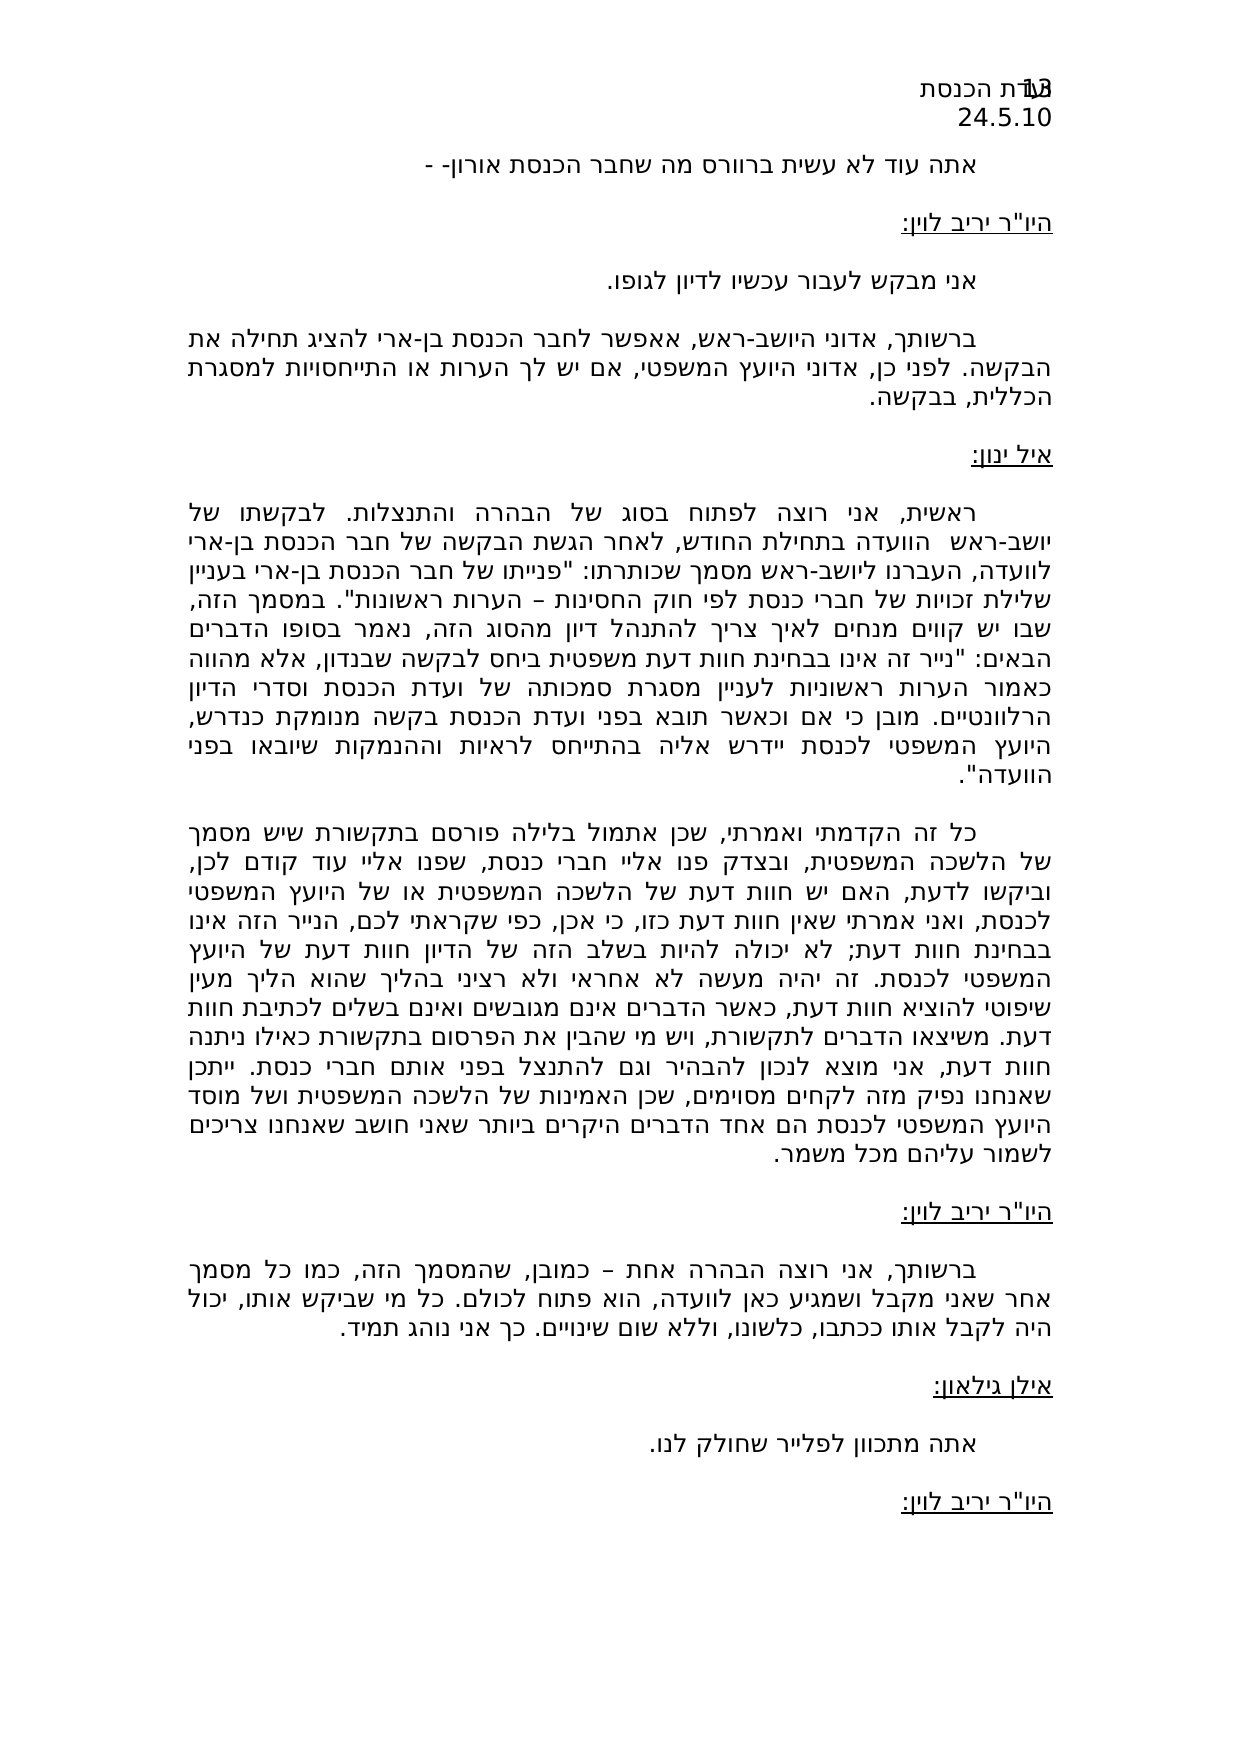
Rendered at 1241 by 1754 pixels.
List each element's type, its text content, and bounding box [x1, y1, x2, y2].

text אתה מתכוון לפלייר שחולק לנו. [187, 1429, 1053, 1458]
text כל זה הקדמתי ואמרתי, שכן אתמול בלילה פורסם בתקשורת שיש מסמך של הלשכה המשפטית, ובצדק פנו אליי חברי כנסת, שפנו אליי עוד קודם לכן, וביקשו לדעת, האם יש חוות דעת של הלשכה המשפטית או של היועץ המשפטי לכנסת, ואני אמרתי שאין חוות דעת כזו, כי אכן, כפי שקראתי לכם, הנייר הזה אינו בבחינת חוות דעת; לא יכולה להיות בשלב הזה של הדיון חוות דעת של היועץ המשפטי לכנסת. זה יהיה מעשה לא אחראי ולא רציני בהליך שהוא הליך מעין שיפוטי להוציא חוות דעת, כאשר הדברים אינם מגובשים ואינם בשלים לכתיבת חוות דעת. משיצאו הדברים לתקשורת, ויש מי שהבין את הפרסום בתקשורת כאילו ניתנה חוות דעת, אני מוצא לנכון להבהיר וגם להתנצל בפני אותם חברי כנסת. ייתכן שאנחנו נפיק מזה לקחים מסוימים, שכן האמינות של הלשכה המשפטית ושל מוסד היועץ המשפטי לכנסת הם אחד הדברים היקרים ביותר שאני חושב שאנחנו צריכים לשמור עליהם מכל משמר. [187, 818, 1053, 1168]
text היו"ר יריב לוין: [187, 208, 1053, 237]
text היו"ר יריב לוין: [187, 1197, 1053, 1226]
text אני מבקש לעבור עכשיו לדיון לגופו. [187, 266, 1053, 295]
text ברשותך, אני רוצה הבהרה אחת – כמובן, שהמסמך הזה, כמו כל מסמך אחר שאני מקבל ושמגיע כאן לוועדה, הוא פתוח לכולם. כל מי שביקש אותו, יכול היה לקבל אותו ככתבו, כלשונו, וללא שום שינויים. כך אני נוהג תמיד. [187, 1255, 1053, 1342]
text היו"ר יריב לוין: [187, 1487, 1053, 1516]
text ברשותך, אדוני היושב-ראש, אאפשר לחבר הכנסת בן-ארי להציג תחילה את הבקשה. לפני כן, אדוני היועץ המשפטי, אם יש לך הערות או התייחסויות למסגרת הכללית, בבקשה. [187, 324, 1053, 411]
text איל ינון: [187, 440, 1053, 469]
text אתה עוד לא עשית ברוורס מה שחבר הכנסת אורון- - [187, 150, 1053, 179]
text אילן גילאון: [187, 1371, 1053, 1400]
text ראשית, אני רוצה לפתוח בסוג של הבהרה והתנצלות. לבקשתו של יושב-ראש הוועדה בתחילת החודש, לאחר הגשת הבקשה של חבר הכנסת בן-ארי לוועדה, העברנו ליושב-ראש מסמך שכותרתו: "פנייתו של חבר הכנסת בן-ארי בעניין שלילת זכויות של חברי כנסת לפי חוק החסינות – הערות ראשונות". במסמך הזה, שבו יש קווים מנחים לאיך צריך להתנהל דיון מהסוג הזה, נאמר בסופו הדברים הבאים: "נייר זה אינו בבחינת חוות דעת משפטית ביחס לבקשה שבנדון, אלא מהווה כאמור הערות ראשוניות לעניין מסגרת סמכותה של ועדת הכנסת וסדרי הדיון הרלוונטיים. מובן כי אם וכאשר תובא בפני ועדת הכנסת בקשה מנומקת כנדרש, היועץ המשפטי לכנסת יידרש אליה בהתייחס לראיות וההנמקות שיובאו בפני הוועדה". [187, 498, 1053, 789]
